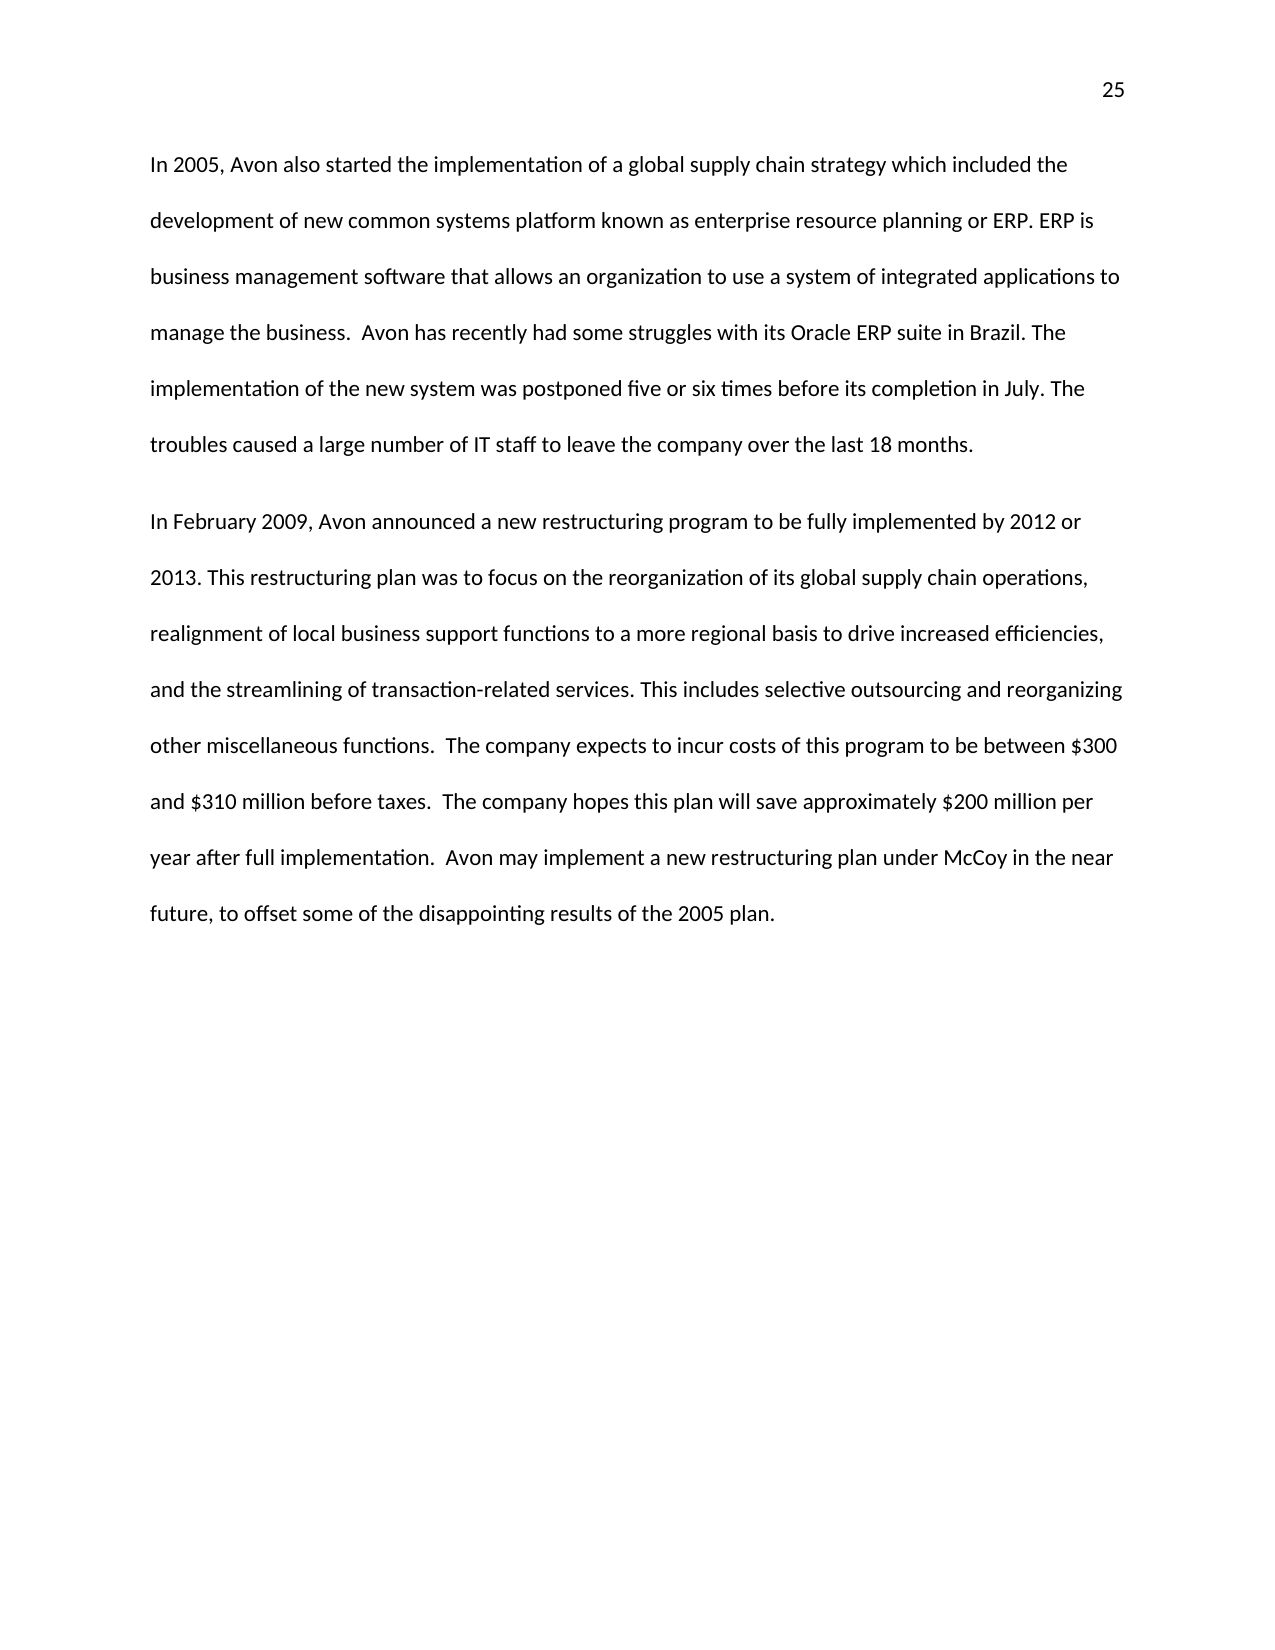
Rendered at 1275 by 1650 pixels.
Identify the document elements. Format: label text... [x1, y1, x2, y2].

text In February 2009, Avon announced a new restructuring program to be fully implemented by 2012 or 2013. This restructuring plan was to focus on the reorganization of its global supply chain operations, realignment of local business support functions to a more regional basis to drive increased efficiencies, and the streamlining of transaction-related services. This includes selective outsourcing and reorganizing other miscellaneous functions. The company expects to incur costs of this program to be between $300 and $310 million before taxes. The company hopes this plan will save approximately $200 million per year after full implementation. Avon may implement a new restructuring plan under McCoy in the near future, to offset some of the disappointing results of the 2005 plan. [150, 507, 1125, 927]
text In 2005, Avon also started the implementation of a global supply chain strategy which included the development of new common systems platform known as enterprise resource planning or ERP. ERP is business management software that allows an organization to use a system of integrated applications to manage the business. Avon has recently had some struggles with its Oracle ERP suite in Brazil. The implementation of the new system was postponed five or six times before its completion in July. The troubles caused a large number of IT staff to leave the company over the last 18 months. [150, 150, 1125, 458]
